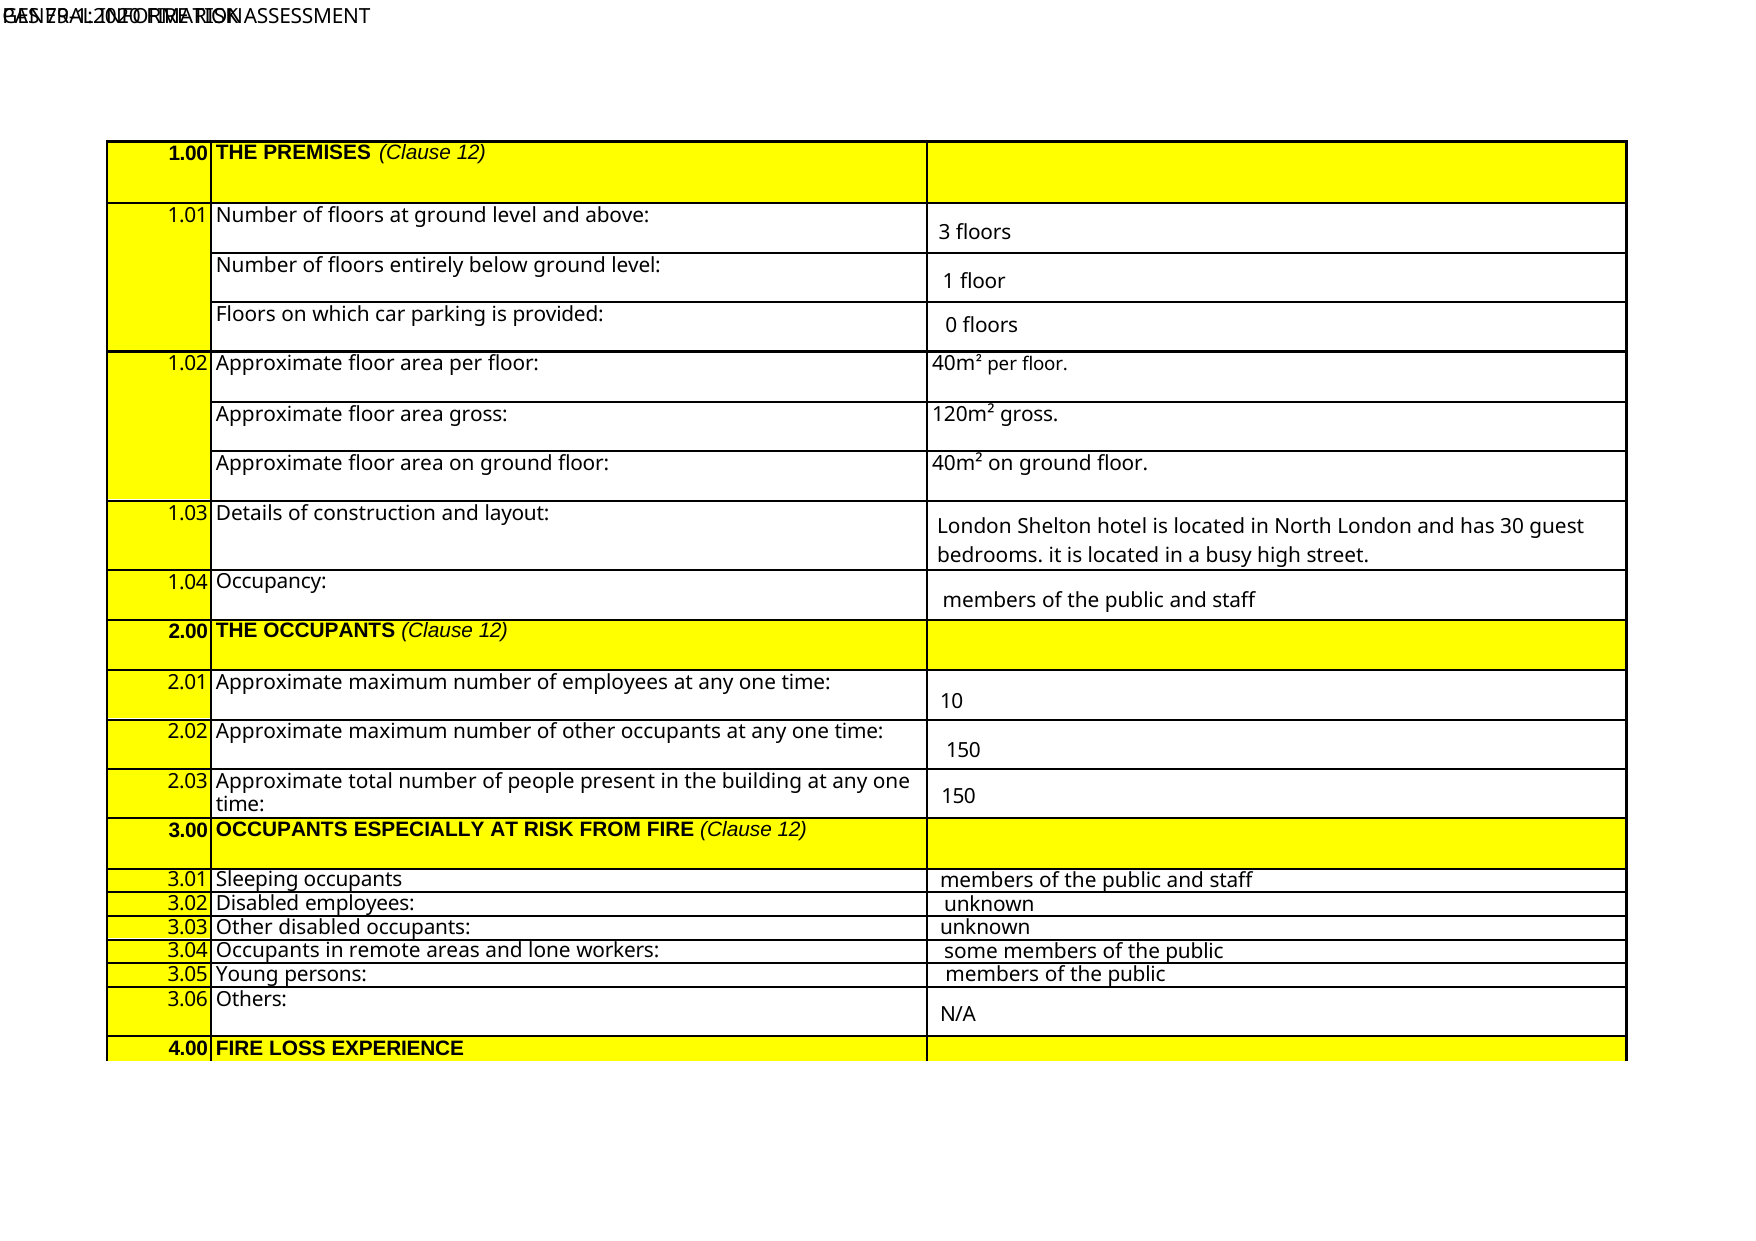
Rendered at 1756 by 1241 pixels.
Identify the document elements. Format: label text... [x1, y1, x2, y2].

table_cell unknown [928, 893, 1625, 915]
table_cell unknown [928, 917, 1625, 938]
table_cell Occupancy: [212, 571, 926, 619]
table_cell Others: [212, 988, 926, 1035]
table_cell 10 [928, 671, 1625, 718]
table_header 1.00 [108, 143, 210, 202]
table_cell members of the public and staff [928, 571, 1625, 619]
table_cell [928, 621, 1625, 669]
table_cell Approximate maximum number of employees at any one time: [212, 671, 926, 718]
table_cell Approximate total number of people present in the building at any one time: [212, 770, 926, 817]
table_cell 3 floors [928, 204, 1625, 252]
table_cell Approximate floor area per floor: [212, 353, 926, 401]
table_cell members of the public [928, 964, 1625, 986]
table_cell 2.00 [108, 621, 210, 669]
table_cell Details of construction and layout: [212, 502, 926, 569]
table_cell Other disabled occupants: [212, 917, 926, 938]
table_cell 1.02 [108, 353, 210, 499]
table_cell 3.06 [108, 988, 210, 1035]
table_cell 2.02 [108, 721, 210, 768]
table_header THE PREMISES (Clause 12) [212, 143, 926, 202]
table_cell 3.02 [108, 893, 210, 915]
table_cell Approximate maximum number of other occupants at any one time: [212, 721, 926, 768]
table_cell 1.04 [108, 571, 210, 619]
table_cell 150 [928, 770, 1625, 817]
table_cell Approximate floor area on ground floor: [212, 452, 926, 499]
table_cell 3.01 [108, 870, 210, 891]
table_cell FIRE LOSS EXPERIENCE [212, 1037, 926, 1061]
table_cell THE OCCUPANTS (Clause 12) [212, 621, 926, 669]
table_cell 40m² per floor. [928, 353, 1625, 401]
table_cell 1.01 [108, 204, 210, 350]
table_cell OCCUPANTS ESPECIALLY AT RISK FROM FIRE (Clause 12) [212, 819, 926, 868]
table_header [928, 143, 1625, 202]
table_cell London Shelton hotel is located in North London and has 30 guest bedrooms. it is located in a busy high street. [928, 502, 1625, 569]
table_cell 120m² gross. [928, 403, 1625, 450]
table_cell Number of floors entirely below ground level: [212, 254, 926, 301]
table_cell 3.05 [108, 964, 210, 986]
table_cell Approximate floor area gross: [212, 403, 926, 450]
table_cell 4.00 [108, 1037, 210, 1061]
table_cell 1.03 [108, 502, 210, 569]
table_cell 2.03 [108, 770, 210, 817]
table_cell 150 [928, 721, 1625, 768]
table_cell Young persons: [212, 964, 926, 986]
table_cell some members of the public [928, 941, 1625, 962]
table_cell 40m² on ground floor. [928, 452, 1625, 499]
table_cell Occupants in remote areas and lone workers: [212, 941, 926, 962]
table_cell Number of floors at ground level and above: [212, 204, 926, 252]
table_cell 2.01 [108, 671, 210, 718]
table_cell 1 floor [928, 254, 1625, 301]
table_cell 3.03 [108, 917, 210, 938]
table_cell 0 floors [928, 303, 1625, 350]
table_cell N/A [928, 988, 1625, 1035]
table_cell Sleeping occupants [212, 870, 926, 891]
table_cell members of the public and staff [928, 870, 1625, 891]
table_cell 3.04 [108, 941, 210, 962]
table_cell [928, 819, 1625, 868]
table_cell 3.00 [108, 819, 210, 868]
table_cell Disabled employees: [212, 893, 926, 915]
table_cell [928, 1037, 1625, 1061]
table_cell Floors on which car parking is provided: [212, 303, 926, 350]
